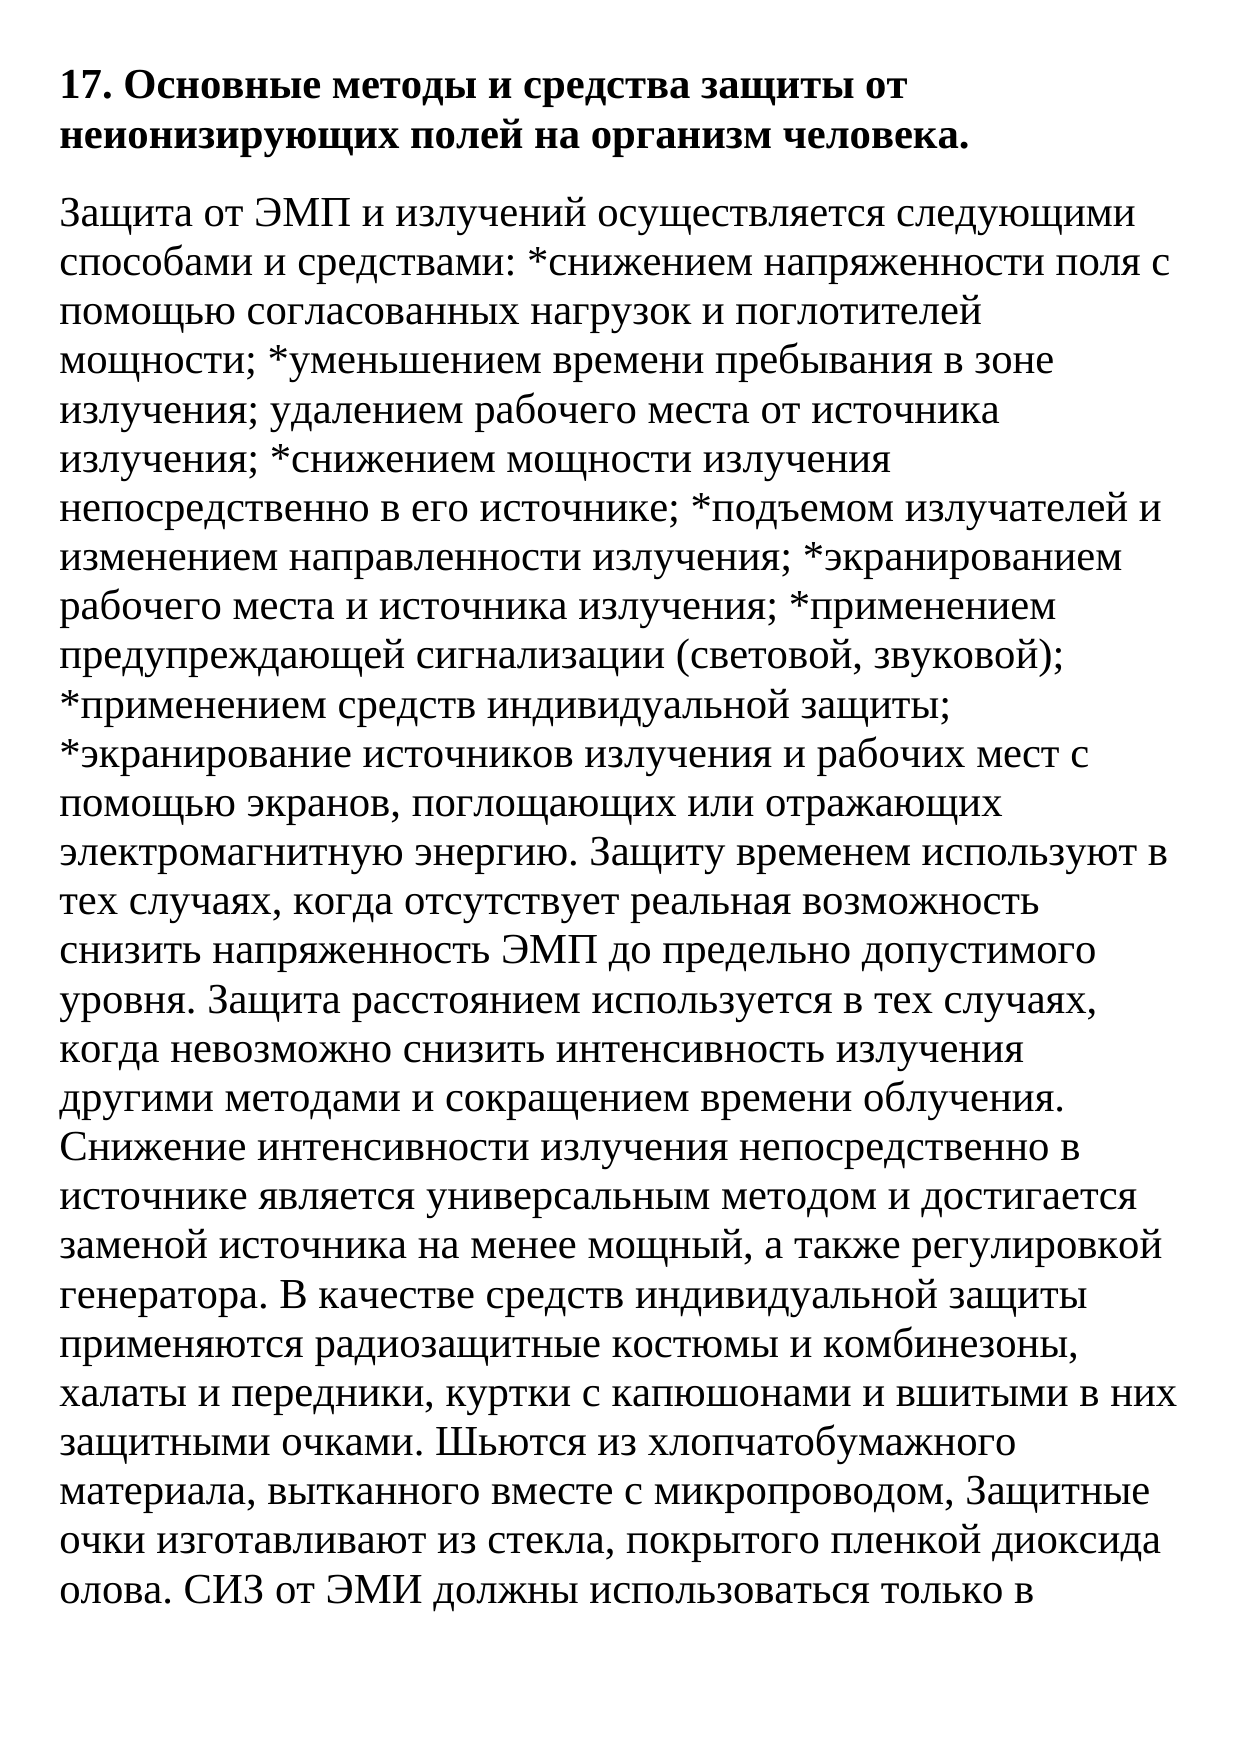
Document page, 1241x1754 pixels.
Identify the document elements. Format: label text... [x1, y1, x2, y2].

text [59, 187, 1181, 1612]
text 17. Основные методы и средства защиты от неионизирующих полей на организм человека. [59, 59, 1181, 157]
